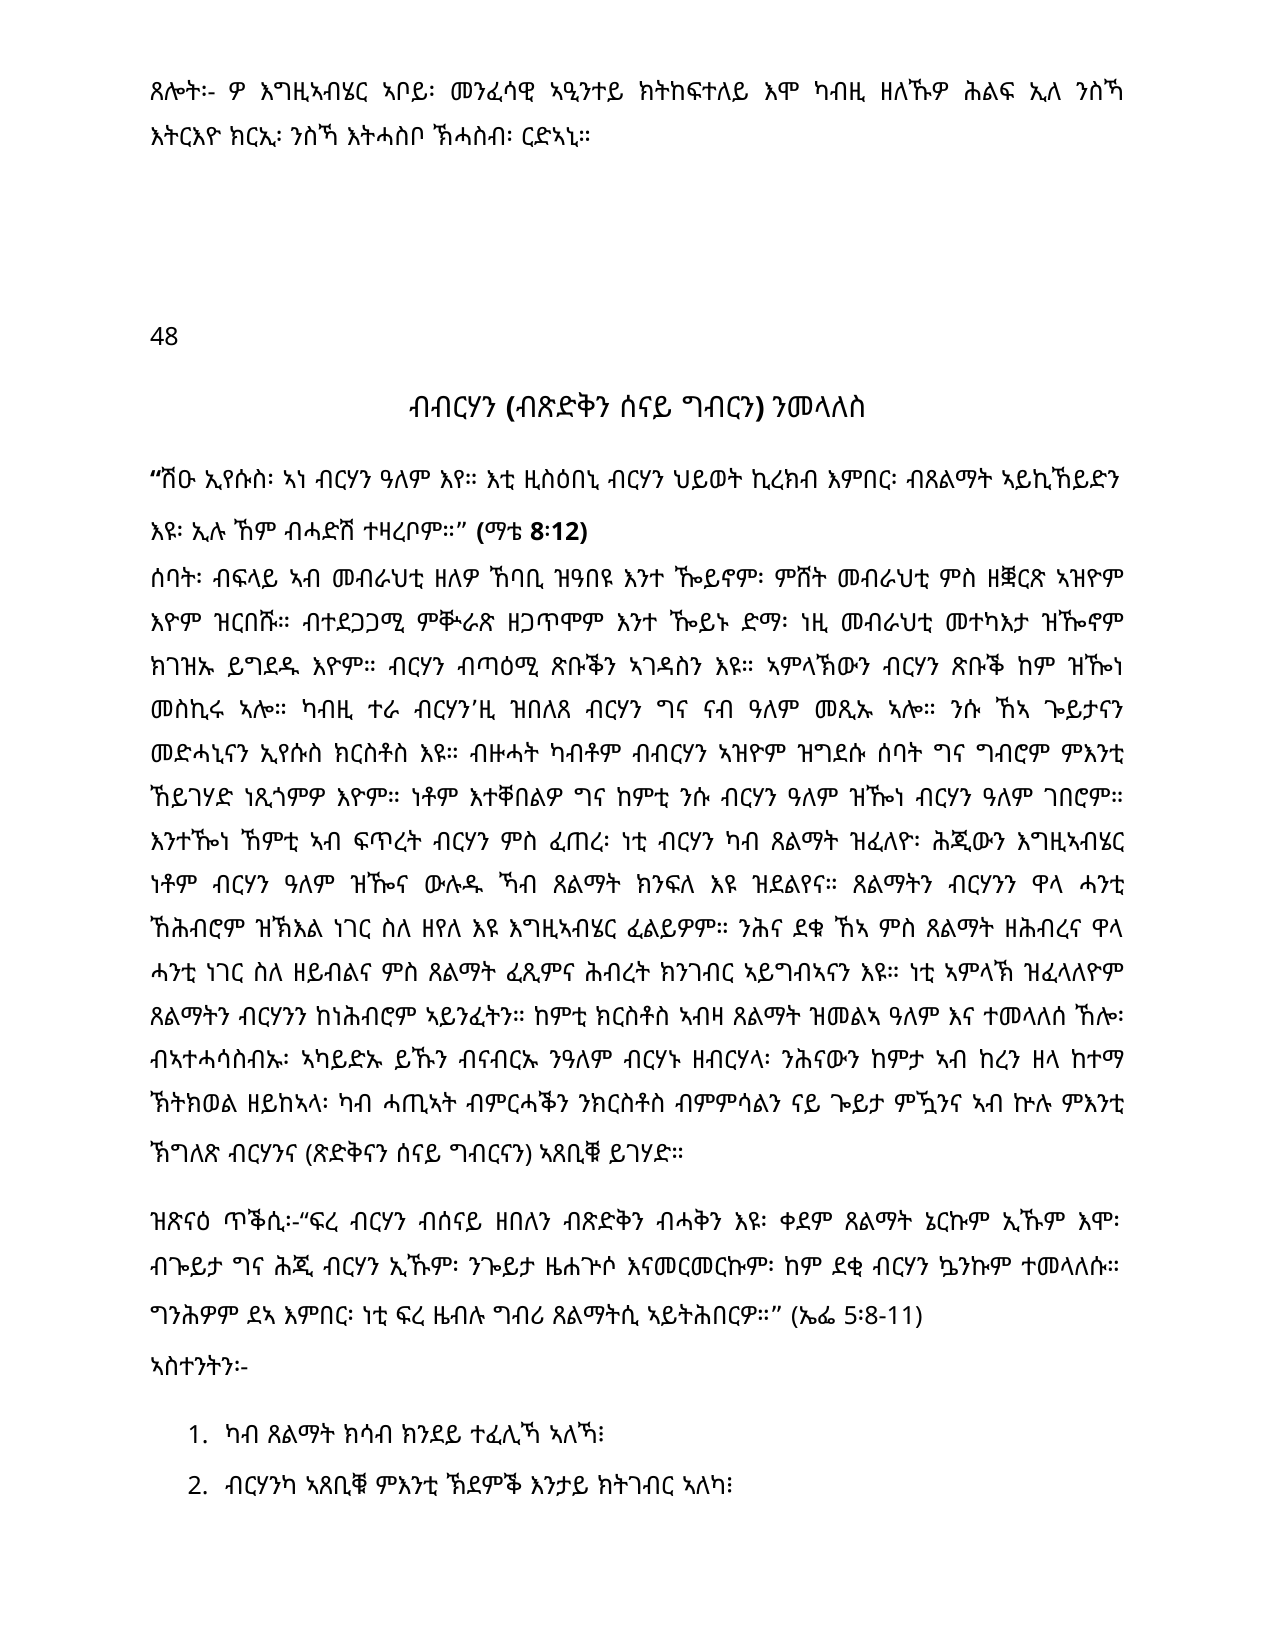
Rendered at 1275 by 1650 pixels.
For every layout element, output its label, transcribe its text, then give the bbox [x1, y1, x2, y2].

text “ሽዑ ኢየሱስ፡ ኣነ ብርሃን ዓለም እየ። እቲ ዚስዕበኒ ብርሃን ህይወት ኪረክብ እምበር፡ ብጸልማት ኣይኪኸይድን እዩ፡ ኢሉ ኸም ብሓድሽ ተዛረቦም።” (ማቴ 8፡12) [150, 462, 1120, 547]
text ዝጽናዕ ጥቕሲ፡-“ፍረ ብርሃን ብሰናይ ዘበለን ብጽድቅን ብሓቅን እዩ፡ ቀደም ጸልማት ኔርኩም ኢኹም እሞ፡ ብጐይታ ግና ሕጂ ብርሃን ኢኹም፡ ንጐይታ ዜሐጕሶ እናመርመርኩም፡ ከም ደቂ ብርሃን ኴንኩም ተመላለሱ። ግንሕዎም ደኣ እምበር፡ ነቲ ፍረ ዜብሉ ግብሪ ጸልማትሲ ኣይትሕበርዎ።” (ኤፌ 5፡8-11) [150, 1203, 1120, 1332]
text ኣስተንትን፡- [150, 1349, 1125, 1383]
text ጸሎት፡- ዎ እግዚኣብሄር ኣቦይ፡ መንፈሳዊ ኣዒንተይ ክትከፍተለይ እሞ ካብዚ ዘለኹዎ ሕልፍ ኢለ ንስኻ እትርእዮ ክርኢ፡ ንስኻ እትሓስቦ ኽሓስብ፡ ርድኣኒ። [150, 74, 1125, 152]
text ብብርሃን (ብጽድቅን ሰናይ ግብርን) ንመላለስ [150, 386, 1125, 426]
list ብርሃንካ ኣጸቢቑ ምእንቲ ኽደምቕ እንታይ ክትገብር ኣለካ፧ [187, 1468, 1125, 1502]
text ሰባት፡ ብፍላይ ኣብ መብራህቲ ዘለዎ ኸባቢ ዝዓበዩ እንተ ዀይኖም፡ ምሸት መብራህቲ ምስ ዘቛርጽ ኣዝዮም እዮም ዝርበሹ። ብተደጋጋሚ ምቝራጽ ዘጋጥሞም እንተ ዀይኑ ድማ፡ ነዚ መብራህቲ መተካእታ ዝዀኖም ክገዝኡ ይግደዱ እዮም። ብርሃን ብጣዕሚ ጽቡቕን ኣገዳስን እዩ። ኣምላኽውን ብርሃን ጽቡቕ ከም ዝዀነ መስኪሩ ኣሎ። ካብዚ ተራ ብርሃን’ዚ ዝበለጸ ብርሃን ግና ናብ ዓለም መጺኡ ኣሎ። ንሱ ኸኣ ጐይታናን መድሓኒናን ኢየሱስ ክርስቶስ እዩ። ብዙሓት ካብቶም ብብርሃን ኣዝዮም ዝግደሱ ሰባት ግና ግብሮም ምእንቲ ኸይገሃድ ነጺጎምዎ እዮም። ነቶም እተቐበልዎ ግና ከምቲ ንሱ ብርሃን ዓለም ዝዀነ ብርሃን ዓለም ገበሮም። እንተዀነ ኸምቲ ኣብ ፍጥረት ብርሃን ምስ ፈጠረ፡ ነቲ ብርሃን ካብ ጸልማት ዝፈለዮ፡ ሕጂውን እግዚኣብሄር ነቶም ብርሃን ዓለም ዝዀና ውሉዱ ኻብ ጸልማት ክንፍለ እዩ ዝደልየና። ጸልማትን ብርሃንን ዋላ ሓንቲ ኸሕብሮም ዝኽእል ነገር ስለ ዘየለ እዩ እግዚኣብሄር ፈልይዎም። ንሕና ደቁ ኸኣ ምስ ጸልማት ዘሕብረና ዋላ ሓንቲ ነገር ስለ ዘይብልና ምስ ጸልማት ፈጺምና ሕብረት ክንገብር ኣይግብኣናን እዩ። ነቲ ኣምላኽ ዝፈላለዮም ጸልማትን ብርሃንን ከነሕብሮም ኣይንፈትን። ከምቲ ክርስቶስ ኣብዛ ጸልማት ዝመልኣ ዓለም እና ተመላለሰ ኸሎ፡ ብኣተሓሳስብኡ፡ ኣካይድኡ ይኹን ብናብርኡ ንዓለም ብርሃኑ ዘብርሃላ፡ ንሕናውን ከምታ ኣብ ከረን ዘላ ከተማ ኽትክወል ዘይከኣላ፡ ካብ ሓጢኣት ብምርሓቕን ንክርስቶስ ብምምሳልን ናይ ጐይታ ምዃንና ኣብ ኵሉ ምእንቲ ኽግለጽ ብርሃንና (ጽድቅናን ሰናይ ግብርናን) ኣጸቢቑ ይገሃድ። [150, 564, 1125, 1169]
text 48 [150, 318, 1125, 352]
list ካብ ጸልማት ክሳብ ክንደይ ተፈሊኻ ኣለኻ፧ [187, 1417, 1125, 1451]
